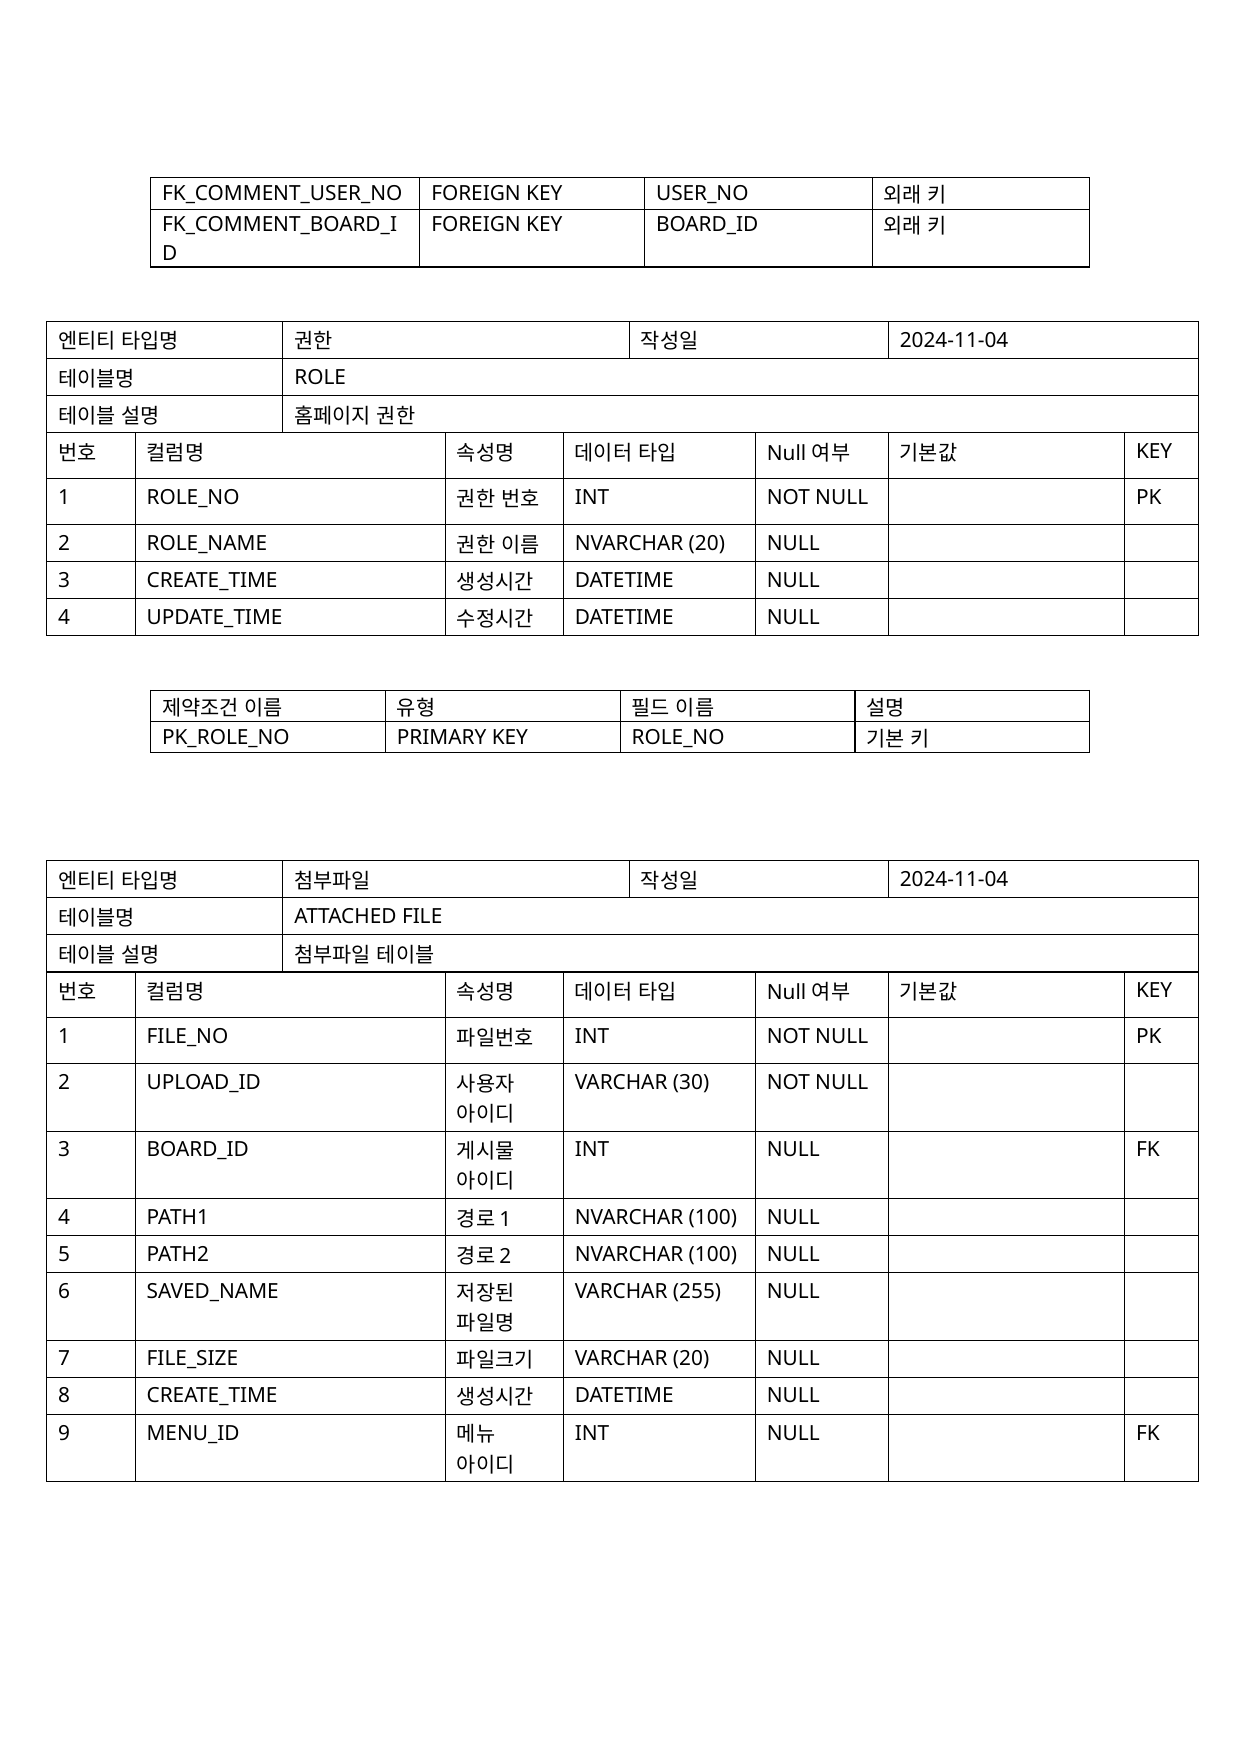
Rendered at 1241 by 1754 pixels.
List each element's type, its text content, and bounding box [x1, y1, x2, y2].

table_cell [1125, 525, 1198, 561]
table_cell MENU_ID [136, 1415, 445, 1481]
table_cell [1125, 1064, 1198, 1131]
table_cell 속성명 [446, 973, 563, 1017]
table_cell FK [1125, 1132, 1198, 1198]
table_cell 2 [47, 1064, 135, 1131]
table_cell PK_ROLE_NO [151, 722, 385, 752]
table_cell FOREIGN KEY [420, 178, 644, 208]
table_cell 생성시간 [446, 562, 563, 598]
table_cell [1125, 1341, 1198, 1377]
table_cell NULL [756, 525, 888, 561]
table_cell 외래 키 [873, 178, 1089, 208]
table_cell KEY [1125, 973, 1198, 1017]
table_cell 기본 키 [856, 722, 1089, 752]
table_cell 2 [47, 525, 135, 561]
table_cell USER_NO [645, 178, 872, 208]
table_cell CREATE_TIME [136, 562, 445, 598]
table_cell 홈페이지 권한 [283, 396, 1198, 432]
table_cell DATETIME [564, 599, 755, 635]
table_cell Null 여부 [756, 433, 888, 478]
table_cell FILE_NO [136, 1018, 445, 1063]
table_cell PK [1125, 1018, 1198, 1063]
table_cell NVARCHAR (20) [564, 525, 755, 561]
table_cell 테이블 설명 [47, 396, 282, 432]
table_cell [889, 1018, 1124, 1063]
table_cell BOARD_ID [645, 210, 872, 266]
table_cell 테이블 설명 [47, 935, 282, 971]
table_header 설명 [856, 691, 1089, 721]
table_header 제약조건 이름 [151, 691, 385, 721]
table_cell 번호 [47, 433, 135, 478]
table_cell NULL [756, 1273, 888, 1339]
table_cell PK [1125, 479, 1198, 524]
table_cell 6 [47, 1273, 135, 1339]
table_header 엔티티 타입명 [47, 861, 282, 897]
table_cell 경로1 [446, 1199, 563, 1235]
table_cell 4 [47, 1199, 135, 1235]
table_cell [1125, 599, 1198, 635]
table_header 권한 [283, 322, 629, 358]
table_cell [1125, 1199, 1198, 1235]
table_cell 5 [47, 1236, 135, 1272]
table_cell NULL [756, 1378, 888, 1414]
table_cell Null 여부 [756, 973, 888, 1017]
table_header 필드 이름 [621, 691, 854, 721]
table_cell [889, 1064, 1124, 1131]
table_header 첨부파일 [283, 861, 629, 897]
table_cell VARCHAR (30) [564, 1064, 755, 1131]
table_cell [889, 1341, 1124, 1377]
table_cell 4 [47, 599, 135, 635]
table_header 엔티티 타입명 [47, 322, 282, 358]
table_cell 9 [47, 1415, 135, 1481]
table_cell 3 [47, 1132, 135, 1198]
table_header 2024-11-04 [889, 322, 1198, 358]
table_cell [889, 1378, 1124, 1414]
table_cell FILE_SIZE [136, 1341, 445, 1377]
table_cell [1125, 1378, 1198, 1414]
table_header 작성일 [630, 861, 888, 897]
table_cell NVARCHAR (100) [564, 1199, 755, 1235]
table_cell FK [1125, 1415, 1198, 1481]
table_cell INT [564, 1415, 755, 1481]
table_cell [1125, 562, 1198, 598]
table_cell 3 [47, 562, 135, 598]
table_cell 테이블명 [47, 359, 282, 395]
table_cell NULL [756, 599, 888, 635]
table_cell [889, 562, 1124, 598]
table_cell 외래 키 [873, 210, 1089, 266]
table_cell 번호 [47, 973, 135, 1017]
table_cell FK_COMMENT_USER_NO [151, 178, 419, 208]
table_cell ROLE [283, 359, 1198, 395]
table_cell 생성시간 [446, 1378, 563, 1414]
table_cell 속성명 [446, 433, 563, 478]
table_cell 기본값 [889, 973, 1124, 1017]
table_cell DATETIME [564, 1378, 755, 1414]
table_cell 권한 번호 [446, 479, 563, 524]
table_cell FK_COMMENT_BOARD_ID [151, 210, 419, 266]
table_cell [889, 1415, 1124, 1481]
table_cell NULL [756, 1341, 888, 1377]
table_cell PATH2 [136, 1236, 445, 1272]
table_cell ROLE_NO [136, 479, 445, 524]
table_cell 메뉴 아이디 [446, 1415, 563, 1481]
table_cell 경로2 [446, 1236, 563, 1272]
table_cell NULL [756, 1415, 888, 1481]
table_cell [889, 1199, 1124, 1235]
table_cell 첨부파일 테이블 [283, 935, 1198, 971]
table_cell 컬럼명 [136, 973, 445, 1017]
table_cell [889, 599, 1124, 635]
table_cell NULL [756, 1199, 888, 1235]
table_cell NOT NULL [756, 1018, 888, 1063]
table_cell BOARD_ID [136, 1132, 445, 1198]
table_cell NULL [756, 1132, 888, 1198]
table_cell 컬럼명 [136, 433, 445, 478]
table_cell [889, 525, 1124, 561]
table_header 2024-11-04 [889, 861, 1198, 897]
table_cell NVARCHAR (100) [564, 1236, 755, 1272]
table_cell 파일번호 [446, 1018, 563, 1063]
table_cell 수정시간 [446, 599, 563, 635]
table_cell PATH1 [136, 1199, 445, 1235]
table_cell NULL [756, 562, 888, 598]
table_cell 1 [47, 1018, 135, 1063]
table_cell UPLOAD_ID [136, 1064, 445, 1131]
table_cell [889, 479, 1124, 524]
table_cell [1125, 1236, 1198, 1272]
table_cell KEY [1125, 433, 1198, 478]
table_cell 권한 이름 [446, 525, 563, 561]
table_cell 사용자 아이디 [446, 1064, 563, 1131]
table_cell ATTACHED FILE [283, 898, 1198, 934]
table_cell 데이터 타입 [564, 433, 755, 478]
table_cell PRIMARY KEY [386, 722, 620, 752]
table_cell ROLE_NAME [136, 525, 445, 561]
table_cell 1 [47, 479, 135, 524]
table_cell 테이블명 [47, 898, 282, 934]
table_cell 기본값 [889, 433, 1124, 478]
table_cell 데이터 타입 [564, 973, 755, 1017]
table_header 유형 [386, 691, 620, 721]
table_cell [1125, 1273, 1198, 1339]
table_cell 저장된 파일명 [446, 1273, 563, 1339]
table_cell DATETIME [564, 562, 755, 598]
table_cell ROLE_NO [621, 722, 854, 752]
table_cell VARCHAR (20) [564, 1341, 755, 1377]
table_cell FOREIGN KEY [420, 210, 644, 266]
table_cell [889, 1273, 1124, 1339]
table_cell NOT NULL [756, 479, 888, 524]
table_cell NULL [756, 1236, 888, 1272]
table_cell CREATE_TIME [136, 1378, 445, 1414]
table_cell 게시물 아이디 [446, 1132, 563, 1198]
table_header 작성일 [630, 322, 888, 358]
table_cell VARCHAR (255) [564, 1273, 755, 1339]
table_cell [889, 1236, 1124, 1272]
table_cell 7 [47, 1341, 135, 1377]
table_cell INT [564, 479, 755, 524]
table_cell UPDATE_TIME [136, 599, 445, 635]
table_cell 파일크기 [446, 1341, 563, 1377]
table_cell 8 [47, 1378, 135, 1414]
table_cell [889, 1132, 1124, 1198]
table_cell SAVED_NAME [136, 1273, 445, 1339]
table_cell INT [564, 1018, 755, 1063]
table_cell NOT NULL [756, 1064, 888, 1131]
table_cell INT [564, 1132, 755, 1198]
